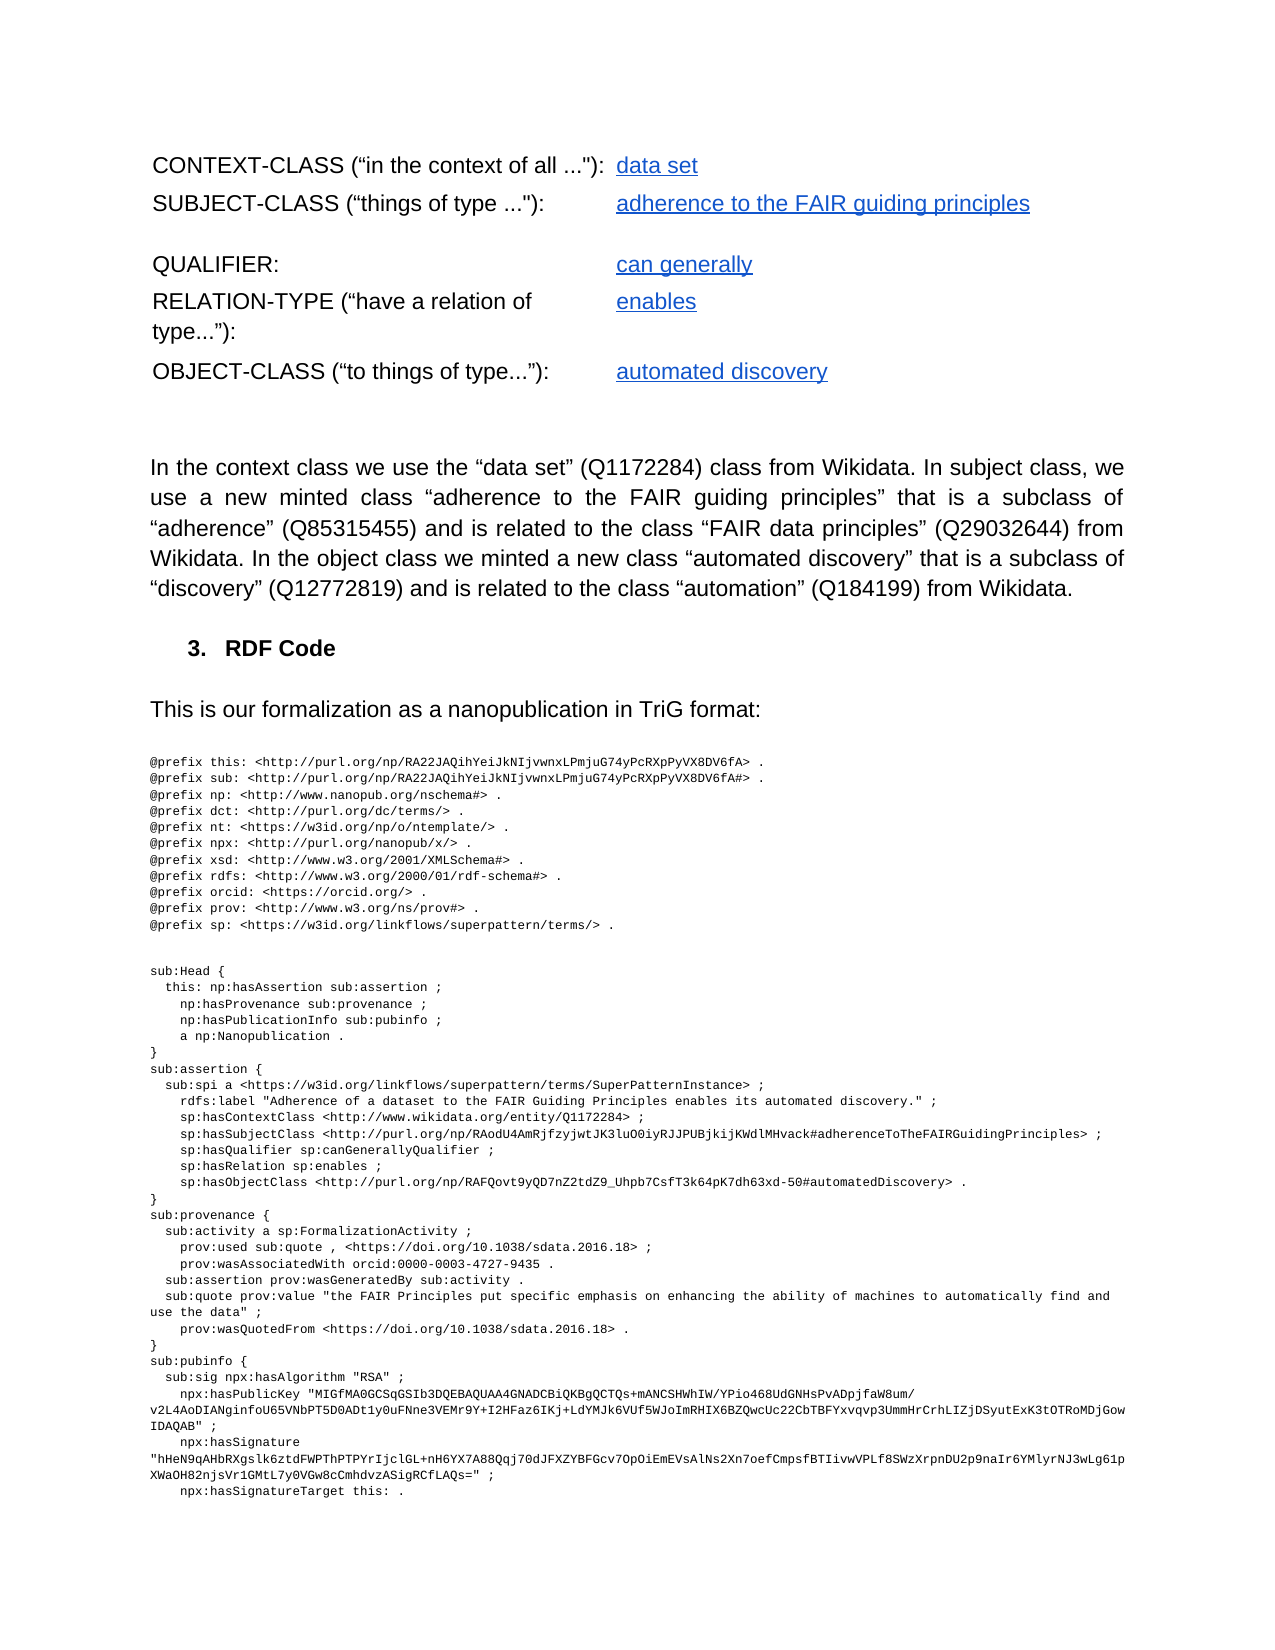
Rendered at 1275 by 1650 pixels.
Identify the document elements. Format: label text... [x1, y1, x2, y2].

text sp:hasQualifier sp:canGenerallyQualifier ; [150, 1144, 1125, 1158]
list RDF Code [187, 635, 1125, 662]
text a np:Nanopublication . [150, 1030, 1125, 1044]
text sub:sig npx:hasAlgorithm "RSA" ; [150, 1371, 1125, 1386]
text @prefix np: <http://www.nanopub.org/nschema#> . [150, 789, 1125, 803]
text @prefix nt: <https://w3id.org/np/o/ntemplate/> . [150, 821, 1125, 835]
text This is our formalization as a nanopublication in TriG format: [150, 696, 1125, 722]
text sp:hasContextClass <http://www.wikidata.org/entity/Q1172284> ; [150, 1111, 1125, 1126]
text sub:assertion { [150, 1063, 1125, 1077]
text np:hasPublicationInfo sub:pubinfo ; [150, 1014, 1125, 1028]
table_header data set [614, 150, 1078, 187]
text sub:spi a <https://w3id.org/linkflows/superpattern/terms/SuperPatternInstance> ; [150, 1079, 1125, 1093]
text sub:quote prov:value "the FAIR Principles put specific emphasis on enhancing the ability of machines to automatically find and use the data" ; [150, 1290, 1125, 1321]
table_cell QUALIFIER: [150, 249, 614, 286]
table_cell SUBJECT-CLASS (“things of type ..."): [150, 188, 614, 248]
text sp:hasObjectClass <http://purl.org/np/RAFQovt9yQD7nZ2tdZ9_Uhpb7CsfT3k64pK7dh63xd-50#automatedDiscovery> . [150, 1176, 1125, 1191]
table_header CONTEXT-CLASS (“in the context of all ..."): [150, 150, 614, 187]
text prov:used sub:quote , <https://doi.org/10.1038/sdata.2016.18> ; [150, 1241, 1125, 1256]
text prov:wasAssociatedWith orcid:0000-0003-4727-9435 . [150, 1258, 1125, 1272]
text npx:hasPublicKey "MIGfMA0GCSqGSIb3DQEBAQUAA4GNADCBiQKBgQCTQs+mANCSHWhIW/YPio468UdGNHsPvADpjfaW8um/v2L4AoDIANginfoU65VNbPT5D0ADt1y0uFNne3VEMr9Y+I2HFaz6IKj+LdYMJk6VUf5WJoImRHIX6BZQwcUc22CbTBFYxvqvp3UmmHrCrhLIZjDSyutExK3tOTRoMDjGowIDAQAB" ; [150, 1388, 1125, 1434]
table_cell OBJECT-CLASS (“to things of type...”): [150, 356, 614, 394]
text rdfs:label "Adherence of a dataset to the FAIR Guiding Principles enables its automated discovery." ; [150, 1095, 1125, 1109]
table_cell adherence to the FAIR guiding principles [614, 188, 1078, 248]
text sub:activity a sp:FormalizationActivity ; [150, 1225, 1125, 1239]
text sp:hasSubjectClass <http://purl.org/np/RAodU4AmRjfzyjwtJK3luO0iyRJJPUBjkijKWdlMHvack#adherenceToTheFAIRGuidingPrinciples> ; [150, 1128, 1125, 1142]
text @prefix this: <http://purl.org/np/RA22JAQihYeiJkNIjvwnxLPmjuG74yPcRXpPyVX8DV6fA> . [150, 756, 1125, 770]
text @prefix dct: <http://purl.org/dc/terms/> . [150, 805, 1125, 819]
text sub:provenance { [150, 1209, 1125, 1223]
text } [150, 1339, 1125, 1353]
table_cell automated discovery [614, 356, 1078, 394]
text np:hasProvenance sub:provenance ; [150, 998, 1125, 1012]
text @prefix xsd: <http://www.w3.org/2001/XMLSchema#> . [150, 854, 1125, 868]
text this: np:hasAssertion sub:assertion ; [150, 981, 1125, 996]
text sub:pubinfo { [150, 1355, 1125, 1369]
text npx:hasSignatureTarget this: . [150, 1485, 1125, 1499]
text } [150, 1193, 1125, 1207]
table_cell enables [614, 286, 1078, 356]
text @prefix sub: <http://purl.org/np/RA22JAQihYeiJkNIjvwnxLPmjuG74yPcRXpPyVX8DV6fA#> . [150, 772, 1125, 787]
text In the context class we use the “data set” (Q1172284) class from Wikidata. In subject class, we use a new minted class “adherence to the FAIR guiding principles” that is a subclass of “adherence” (Q85315455) and is related to the class “FAIR data principles” (Q29032644) from Wikidata. In the object class we minted a new class “automated discovery” that is a subclass of “discovery” (Q12772819) and is related to the class “automation” (Q184199) from Wikidata. [150, 454, 1125, 601]
table_cell can generally [614, 249, 1078, 286]
text @prefix orcid: <https://orcid.org/> . [150, 886, 1125, 900]
text npx:hasSignature "hHeN9qAHbRXgslk6ztdFWPThPTPYrIjclGL+nH6YX7A88Qqj70dJFXZYBFGcv7OpOiEmEVsAlNs2Xn7oefCmpsfBTIivwVPLf8SWzXrpnDU2p9naIr6YMlyrNJ3wLg61pXWaOH82njsVr1GMtL7y0VGw8cCmhdvzASigRCfLAQs=" ; [150, 1436, 1125, 1483]
table_cell RELATION-TYPE (“have a relation of type...”): [150, 286, 614, 356]
text @prefix rdfs: <http://www.w3.org/2000/01/rdf-schema#> . [150, 870, 1125, 884]
text @prefix sp: <https://w3id.org/linkflows/superpattern/terms/> . [150, 919, 1125, 933]
text } [150, 1046, 1125, 1061]
text sub:Head { [150, 965, 1125, 979]
text @prefix prov: <http://www.w3.org/ns/prov#> . [150, 902, 1125, 917]
text sub:assertion prov:wasGeneratedBy sub:activity . [150, 1274, 1125, 1288]
text @prefix npx: <http://purl.org/nanopub/x/> . [150, 837, 1125, 852]
text sp:hasRelation sp:enables ; [150, 1160, 1125, 1174]
text prov:wasQuotedFrom <https://doi.org/10.1038/sdata.2016.18> . [150, 1323, 1125, 1337]
